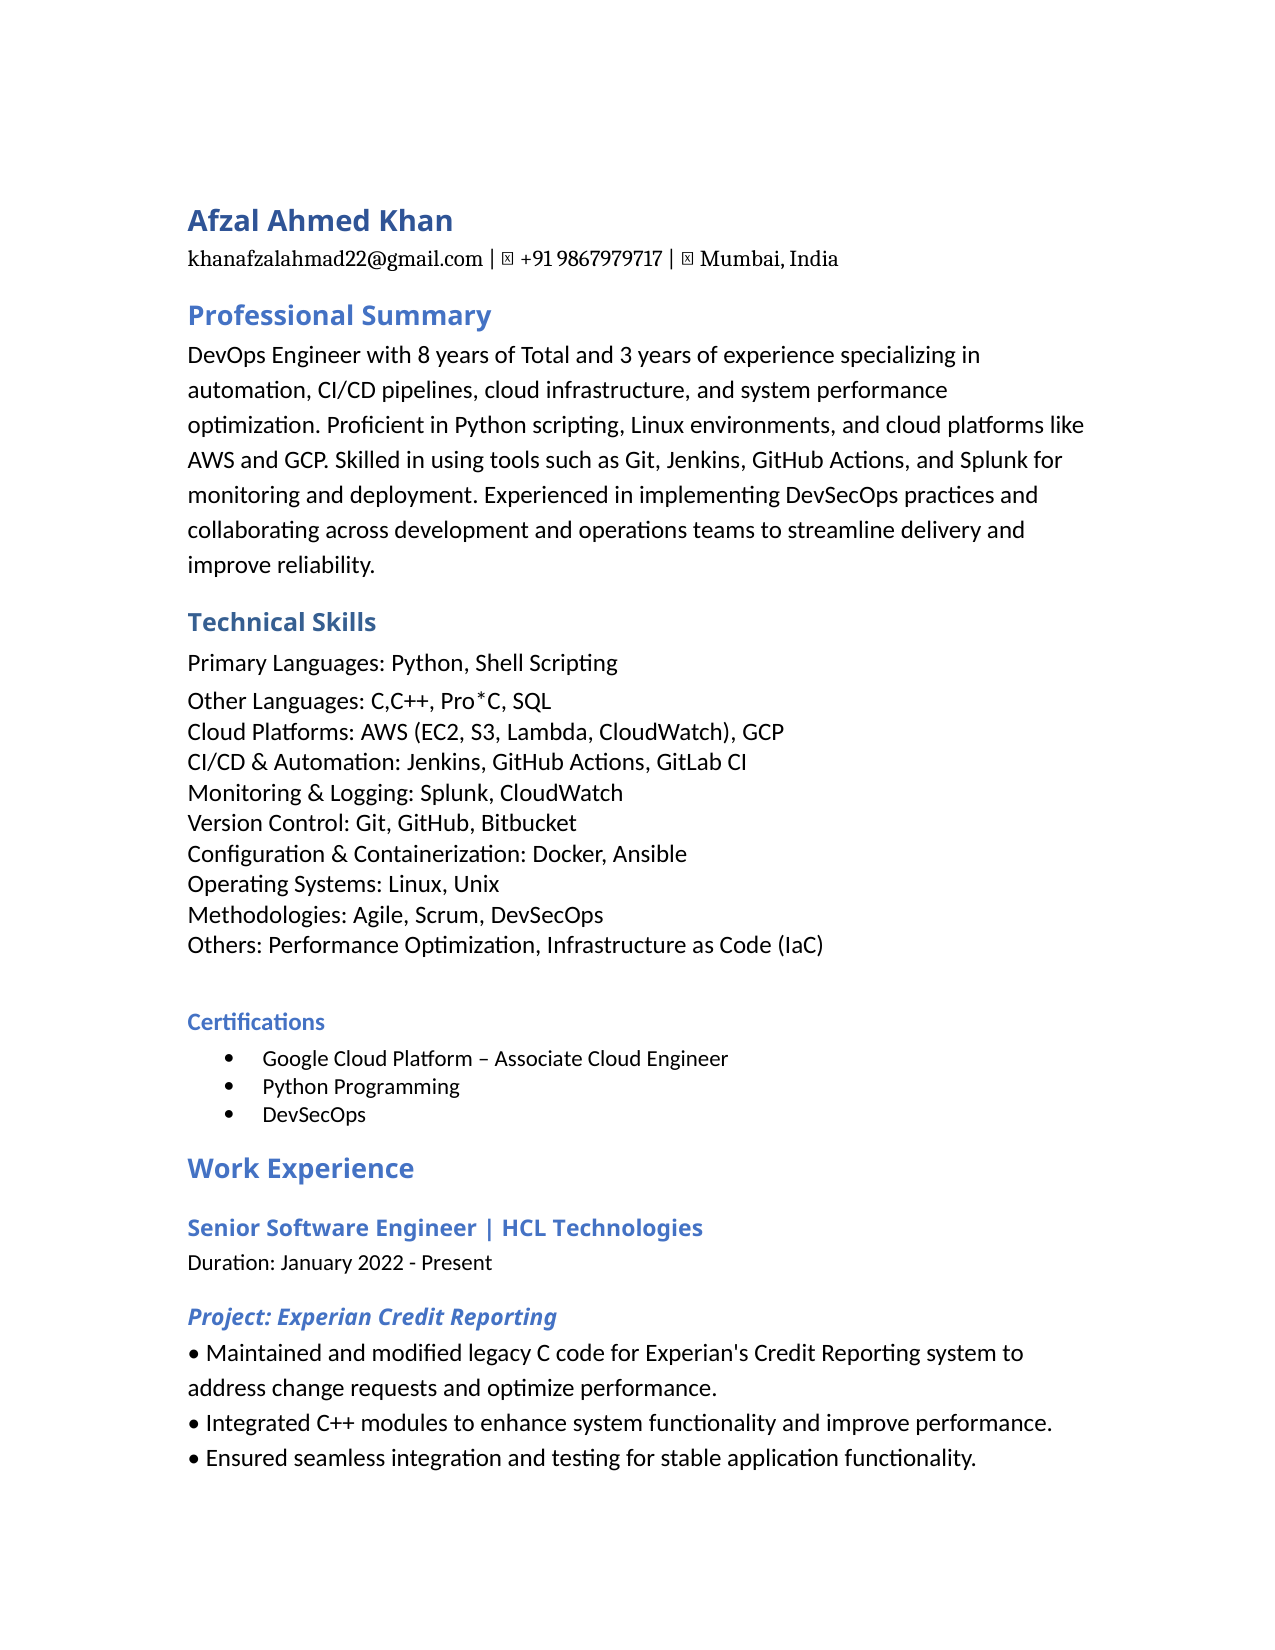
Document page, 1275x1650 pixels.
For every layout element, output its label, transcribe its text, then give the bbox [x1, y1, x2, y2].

text Technical Skills [187, 605, 1087, 639]
text Afzal Ahmed Khan [187, 200, 1087, 240]
text • Maintained and modified legacy C code for Experian's Credit Reporting system to address change requests and optimize performance. • Integrated C++ modules to enhance system functionality and improve performance. [187, 1337, 1087, 1438]
text Primary Languages: Python, Shell Scripting [187, 647, 1087, 677]
text Work Experience [187, 1149, 1087, 1186]
text Certifications [187, 1006, 1087, 1036]
text Other Languages: C,C++, Pro*C, SQL Cloud Platforms: AWS (EC2, S3, Lambda, CloudWatch), GCP CI/CD & Automation: Jenkins, GitHub Actions, GitLab CI Monitoring & Logging: Splunk, CloudWatch Version Control: Git, GitHub, Bitbucket Configuration & Containerization: Docker, Ansible Operating Systems: Linux, Unix Methodologies: Agile, Scrum, DevSecOps Others: Performance Optimization, Infrastructure as Code (IaC) [187, 685, 1087, 960]
text DevOps Engineer with 8 years of Total and 3 years of experience specializing in automation, CI/CD pipelines, cloud infrastructure, and system performance optimization. Proficient in Python scripting, Linux environments, and cloud platforms like AWS and GCP. Skilled in using tools such as Git, Jenkins, GitHub Actions, and Splunk for monitoring and deployment. Experienced in implementing DevSecOps practices and collaborating across development and operations teams to streamline delivery and improve reliability. [187, 339, 1087, 579]
text Project: Experian Credit Reporting [187, 1301, 1087, 1333]
list DevSecOps [225, 1100, 1087, 1128]
text Professional Summary [187, 297, 1087, 333]
list Python Programming [225, 1072, 1087, 1100]
text • Ensured seamless integration and testing for stable application functionality. [187, 1442, 1087, 1473]
text khanafzalahmad22@gmail.com | 📱 +91 9867979717 | 📍 Mumbai, India [187, 246, 1087, 272]
text Duration: January 2022 - Present [187, 1248, 1087, 1276]
list Google Cloud Platform – Associate Cloud Engineer [225, 1044, 1087, 1072]
text Senior Software Engineer | HCL Technologies [187, 1212, 1087, 1244]
